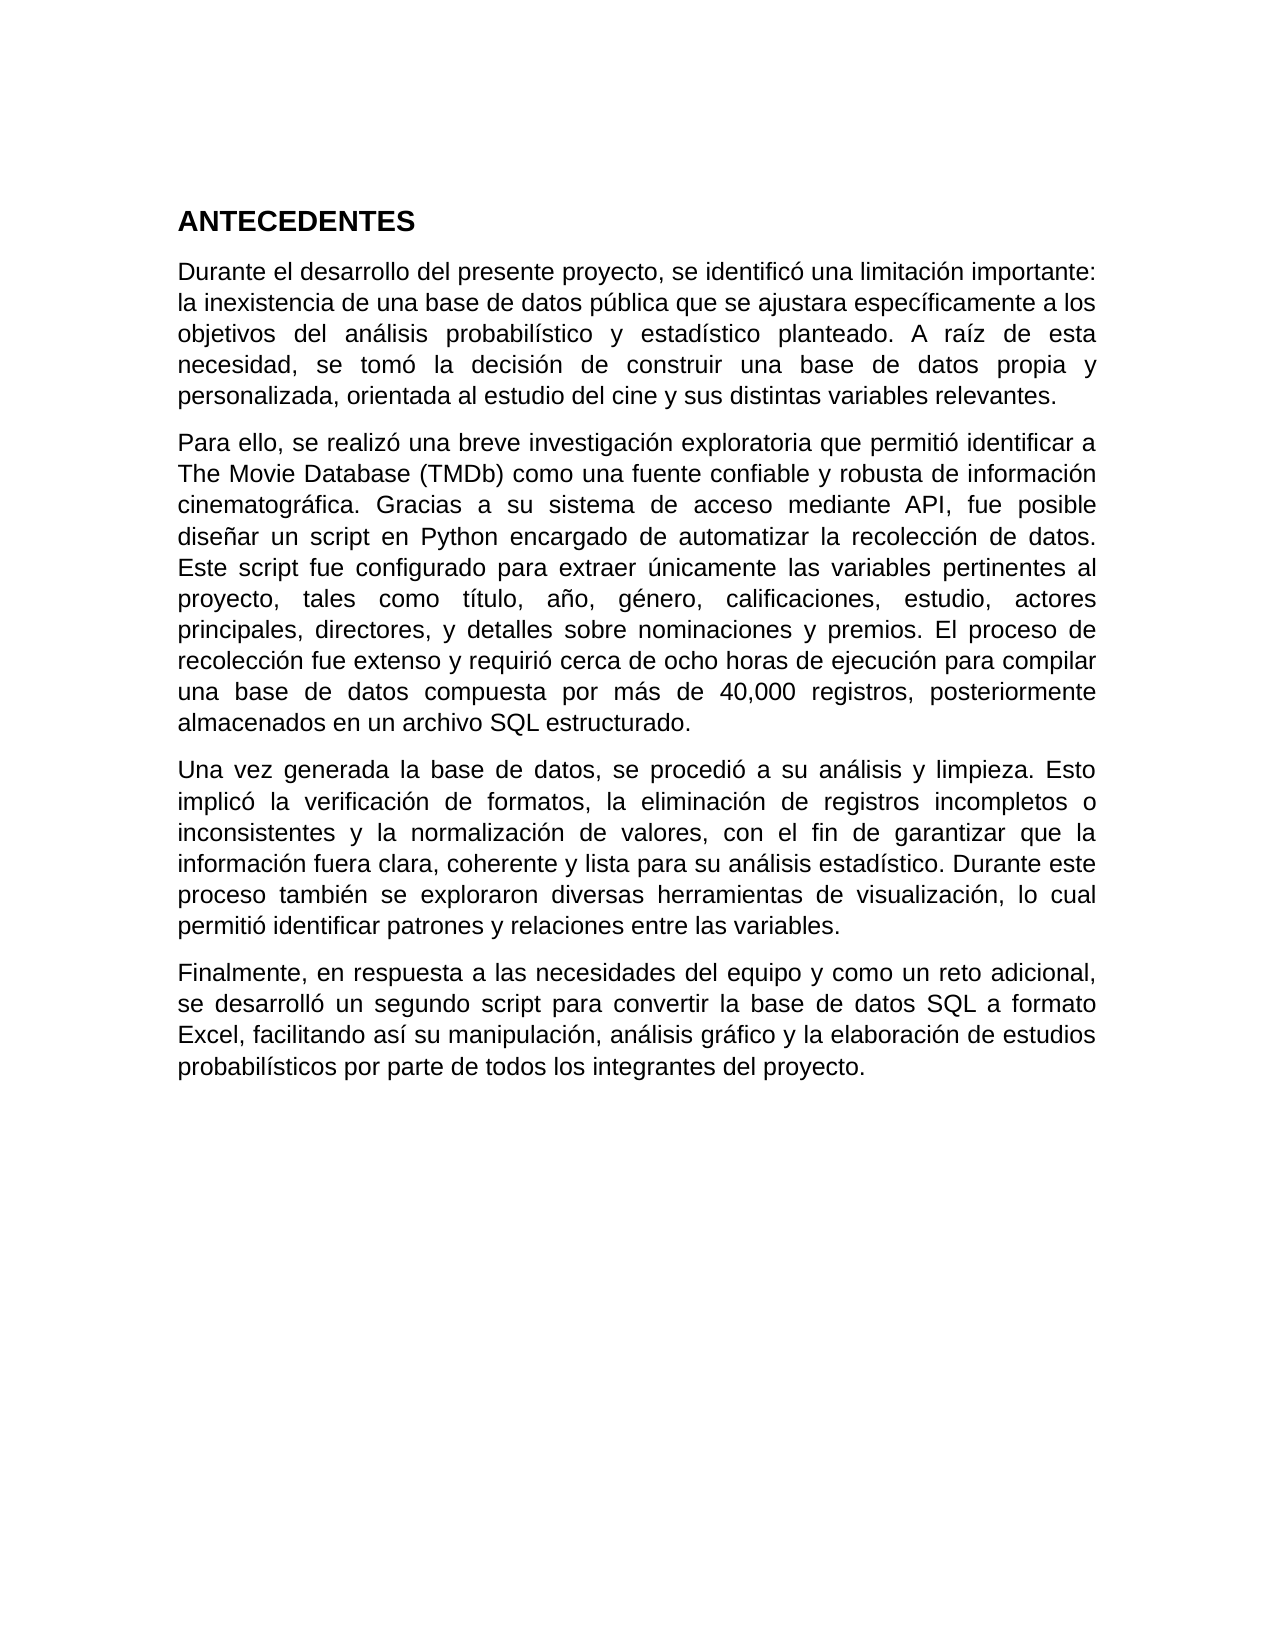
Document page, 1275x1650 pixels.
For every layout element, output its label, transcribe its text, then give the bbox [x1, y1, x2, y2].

text Finalmente, en respuesta a las necesidades del equipo y como un reto adicional, se desarrolló un segundo script para convertir la base de datos SQL a formato Excel, facilitando así su manipulación, análisis gráfico y la elaboración de estudios probabilísticos por parte de todos los integrantes del proyecto. [177, 958, 1098, 1080]
text Para ello, se realizó una breve investigación exploratoria que permitió identificar a The Movie Database (TMDb) como una fuente confiable y robusta de información cinematográfica. Gracias a su sistema de acceso mediante API, fue posible diseñar un script en Python encargado de automatizar la recolección de datos. Este script fue configurado para extraer únicamente las variables pertinentes al proyecto, tales como título, año, género, calificaciones, estudio, actores principales, directores, y detalles sobre nominaciones y premios. El proceso de recolección fue extenso y requirió cerca de ocho horas de ejecución para compilar una base de datos compuesta por más de 40,000 registros, posteriormente almacenados en un archivo SQL estructurado. [177, 428, 1098, 736]
text Durante el desarrollo del presente proyecto, se identificó una limitación importante: la inexistencia de una base de datos pública que se ajustara específicamente a los objetivos del análisis probabilístico y estadístico planteado. A raíz de esta necesidad, se tomó la decisión de construir una base de datos propia y personalizada, orientada al estudio del cine y sus distintas variables relevantes. [177, 256, 1098, 409]
text ANTECEDENTES [177, 204, 1098, 237]
text Una vez generada la base de datos, se procedió a su análisis y limpieza. Esto implicó la verificación de formatos, la eliminación de registros incompletos o inconsistentes y la normalización de valores, con el fin de garantizar que la información fuera clara, coherente y lista para su análisis estadístico. Durante este proceso también se exploraron diversas herramientas de visualización, lo cual permitió identificar patrones y relaciones entre las variables. [177, 755, 1098, 939]
